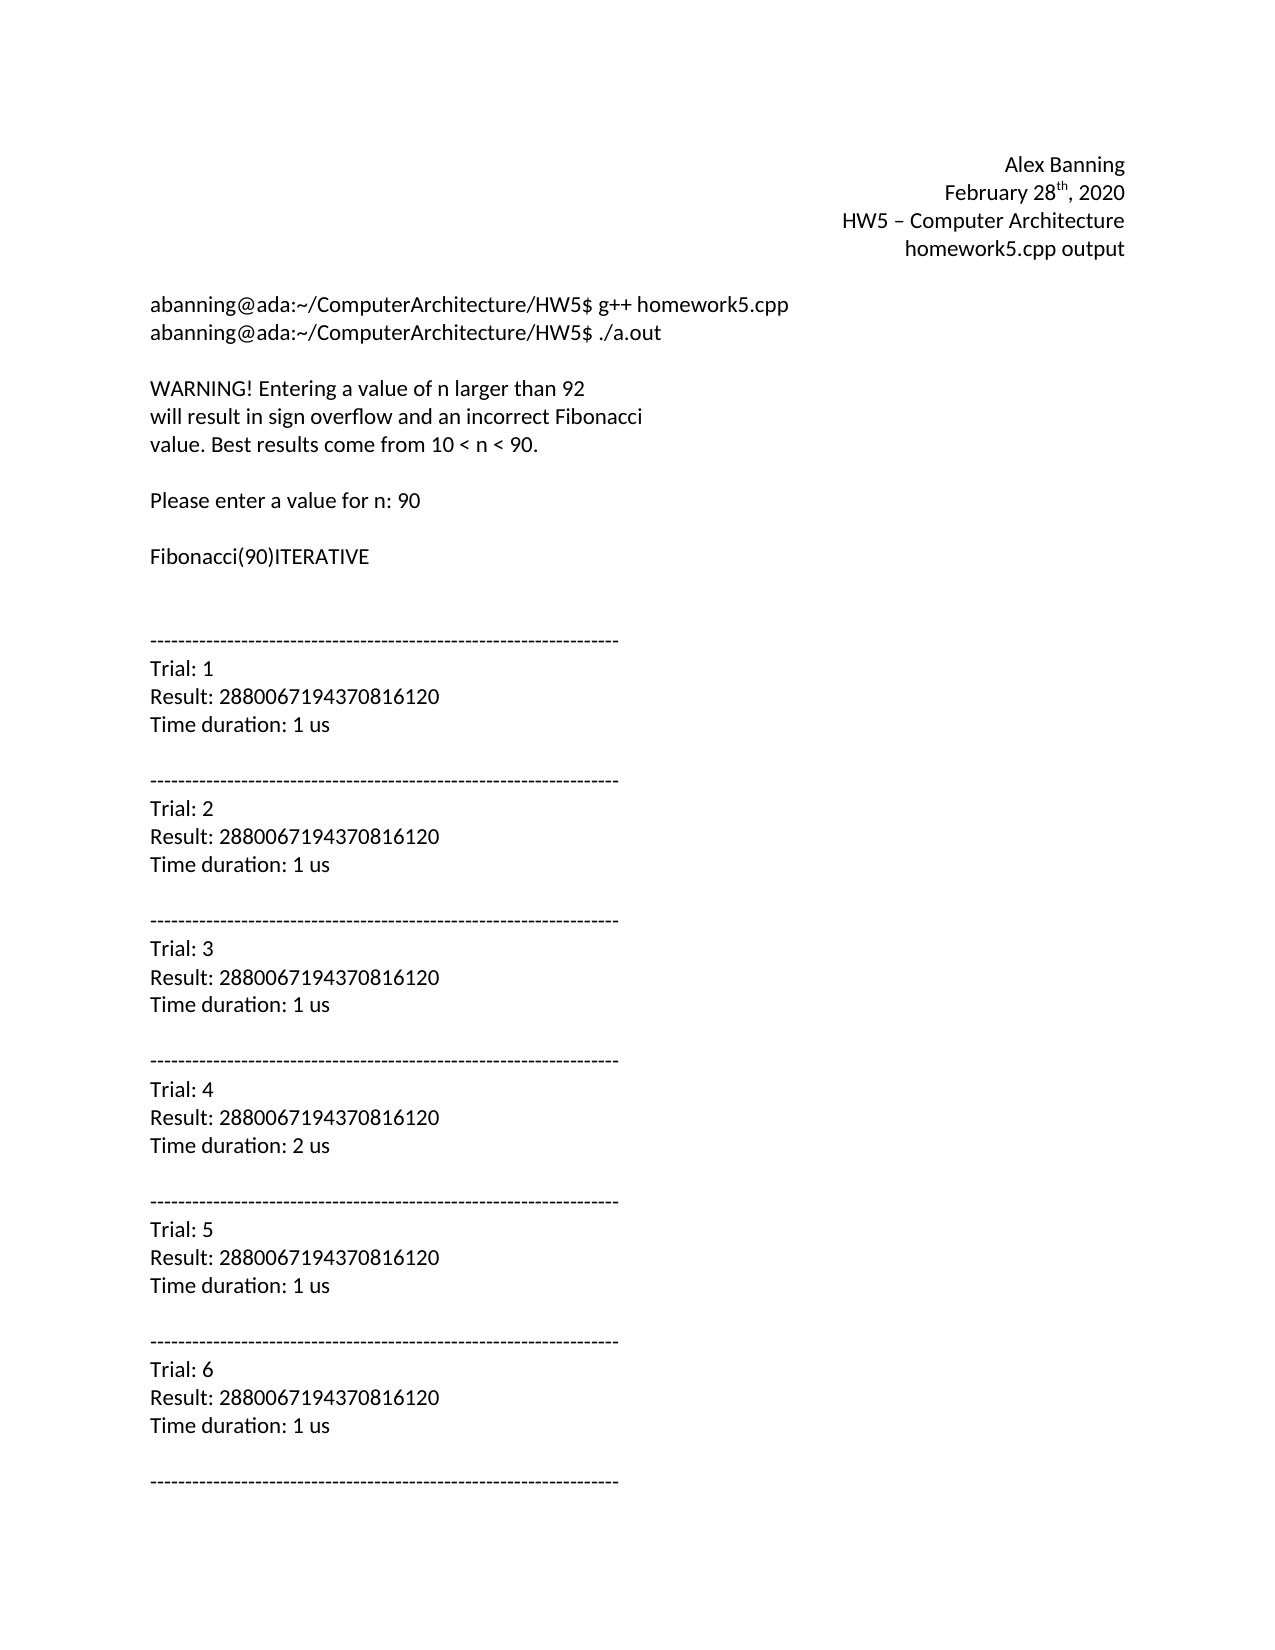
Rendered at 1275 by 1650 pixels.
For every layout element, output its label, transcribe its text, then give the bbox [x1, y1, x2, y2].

text Time duration: 1 us [150, 851, 1125, 878]
text Result: 2880067194370816120 [150, 682, 1125, 710]
text Trial: 1 [150, 654, 1125, 682]
text Please enter a value for n: 90 [150, 486, 1125, 514]
text homework5.cpp output [150, 234, 1125, 262]
text Result: 2880067194370816120 [150, 1383, 1125, 1411]
text February 28th, 2020 [150, 178, 1125, 206]
text Fibonacci(90)ITERATIVE [150, 542, 1125, 570]
text HW5 – Computer Architecture [150, 206, 1125, 234]
text Time duration: 1 us [150, 1271, 1125, 1299]
text Result: 2880067194370816120 [150, 963, 1125, 991]
text Trial: 4 [150, 1075, 1125, 1103]
text value. Best results come from 10 < n < 90. [150, 430, 1125, 458]
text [150, 1327, 1125, 1355]
text Time duration: 2 us [150, 1131, 1125, 1159]
text Trial: 5 [150, 1215, 1125, 1243]
text Time duration: 1 us [150, 710, 1125, 738]
text ------------------------------------------------------------------- [150, 907, 1125, 934]
text Time duration: 1 us [150, 1411, 1125, 1439]
text Trial: 6 [150, 1355, 1125, 1383]
text Result: 2880067194370816120 [150, 822, 1125, 851]
text Alex Banning [150, 150, 1125, 178]
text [150, 1467, 1125, 1495]
text abanning@ada:~/ComputerArchitecture/HW5$ ./a.out [150, 318, 1125, 346]
text Trial: 3 [150, 934, 1125, 963]
text ------------------------------------------------------------------- [150, 1187, 1125, 1215]
text will result in sign overflow and an incorrect Fibonacci [150, 402, 1125, 430]
text ------------------------------------------------------------------- [150, 1047, 1125, 1075]
text abanning@ada:~/ComputerArchitecture/HW5$ g++ homework5.cpp [150, 290, 1125, 318]
text Result: 2880067194370816120 [150, 1243, 1125, 1271]
text WARNING! Entering a value of n larger than 92 [150, 374, 1125, 402]
text Result: 2880067194370816120 [150, 1103, 1125, 1131]
text ------------------------------------------------------------------- [150, 766, 1125, 794]
text Trial: 2 [150, 794, 1125, 822]
text Time duration: 1 us [150, 991, 1125, 1019]
text ------------------------------------------------------------------- [150, 626, 1125, 654]
